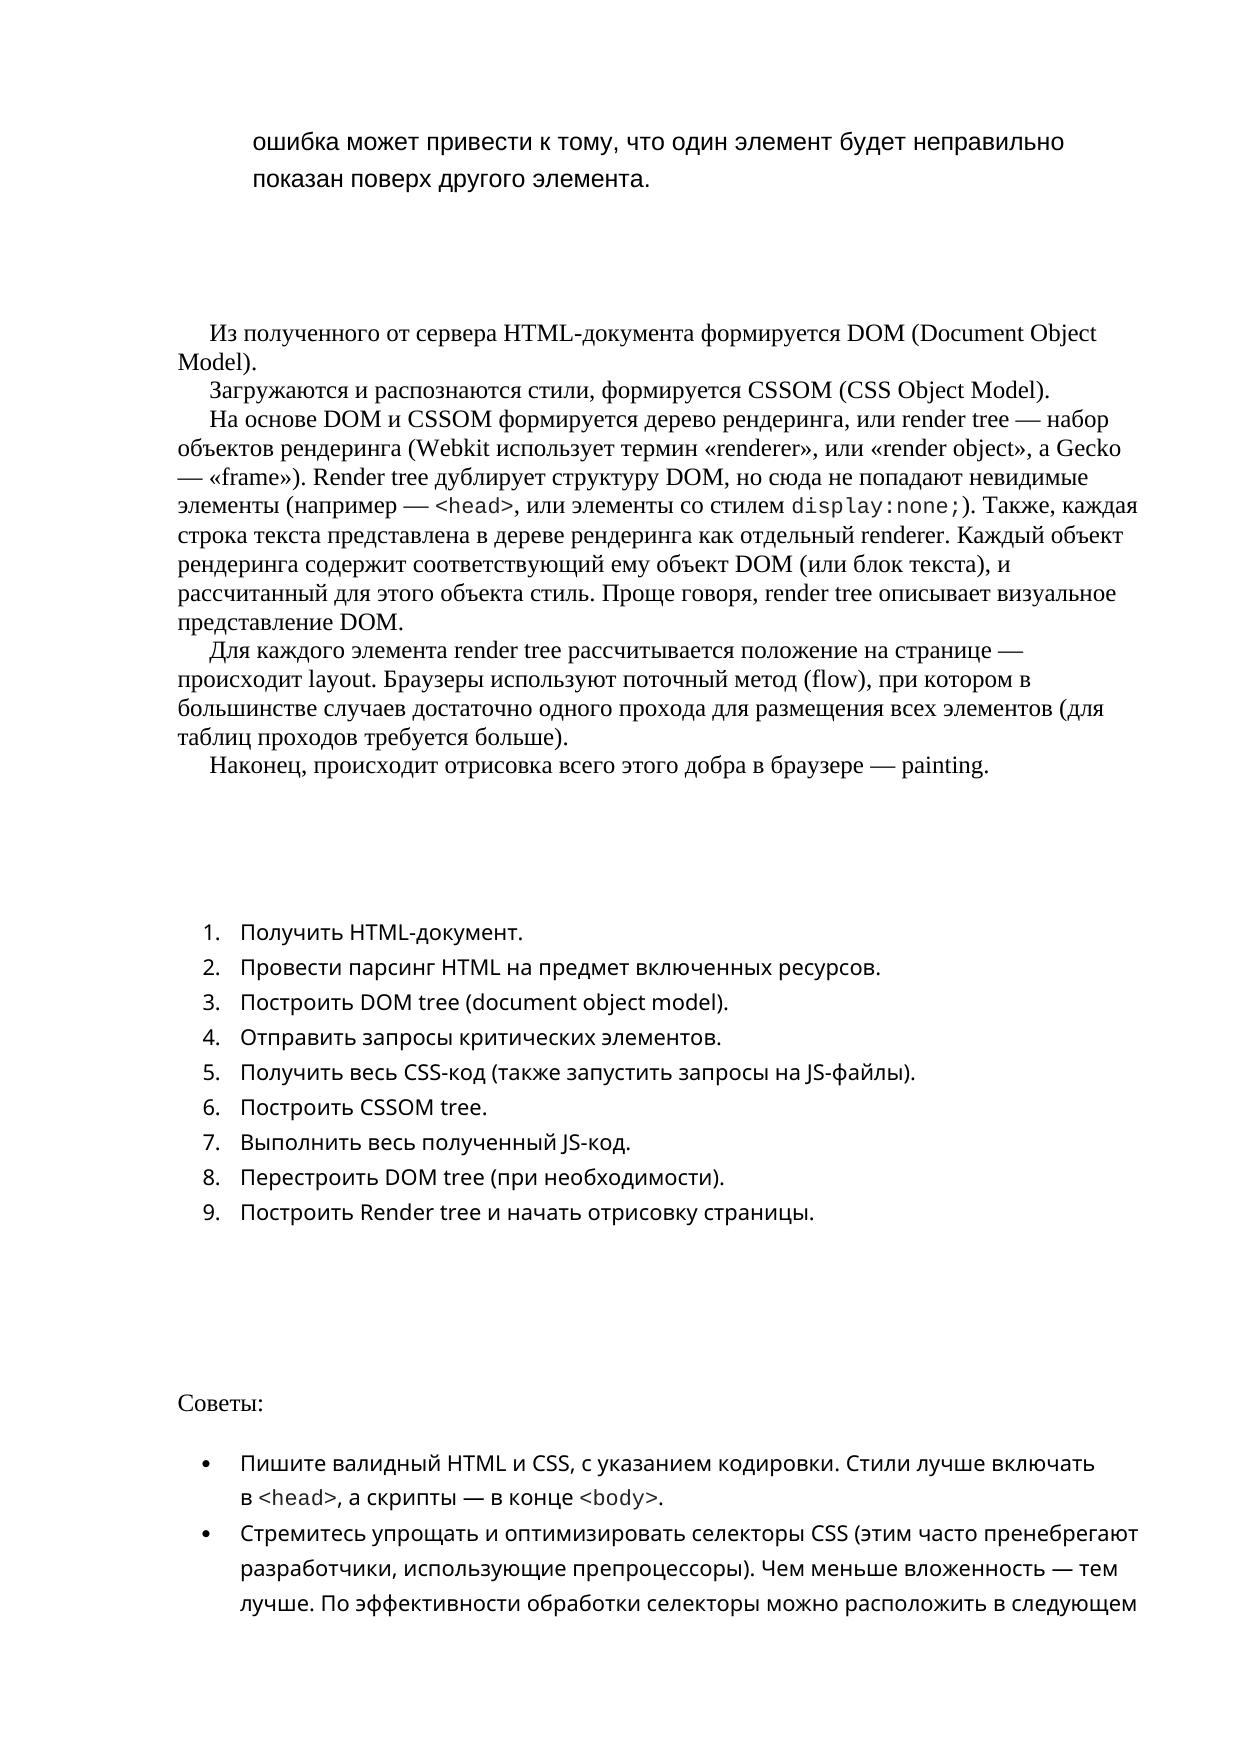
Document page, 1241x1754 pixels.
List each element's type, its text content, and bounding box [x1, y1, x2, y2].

list Выполнить весь полученный JS-код. [202, 1122, 1152, 1157]
text  Для каждого элемента render tree рассчитывается положение на странице — происходит layout. Браузеры используют поточный метод (flow), при котором в большинстве случаев достаточно одного прохода для размещения всех элементов (для таблиц проходов требуется больше). [177, 635, 1152, 750]
list Перестроить DOM tree (при необходимости). [202, 1157, 1152, 1192]
list Отправить запросы критических элементов. [202, 1017, 1152, 1052]
list Построить DOM tree (document object model). [202, 982, 1152, 1017]
text  Из полученного от сервера HTML-документа формируется DOM (Document Object Model). [177, 318, 1152, 375]
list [202, 1512, 1152, 1617]
list Получить HTML-документ. [202, 912, 1152, 947]
text Советы: [177, 1388, 1152, 1417]
list Провести парсинг HTML на предмет включенных ресурсов. [202, 947, 1152, 982]
text  Наконец, происходит отрисовка всего этого добра в браузере — painting. [177, 750, 1152, 779]
list Построить CSSOM tree. [202, 1087, 1152, 1122]
list Получить весь CSS-код (также запустить запросы на JS-файлы). [202, 1052, 1152, 1087]
list Построить Render tree и начать отрисовку страницы. [202, 1192, 1152, 1227]
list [215, 118, 1152, 193]
text  Загружаются и распознаются стили, формируется CSSOM (CSS Object Model). [177, 375, 1152, 404]
text  На основе DOM и CSSOM формируется дерево рендеринга, или render tree — набор объектов рендеринга (Webkit использует термин «renderer», или «render object», а Gecko — «frame»). Render tree дублирует структуру DOM, но сюда не попадают невидимые элементы (например — <head>, или элементы со стилем display:none;). Также, каждая строка текста представлена в дереве рендеринга как отдельный renderer. Каждый объект рендеринга содержит соответствующий ему объект DOM (или блок текста), и рассчитанный для этого объекта стиль. Проще говоря, render tree описывает визуальное представление DOM. [177, 404, 1152, 635]
list Пишите валидный HTML и CSS, с указанием кодировки. Стили лучше включать в <head>, а скрипты — в конце <body>. [202, 1442, 1152, 1512]
